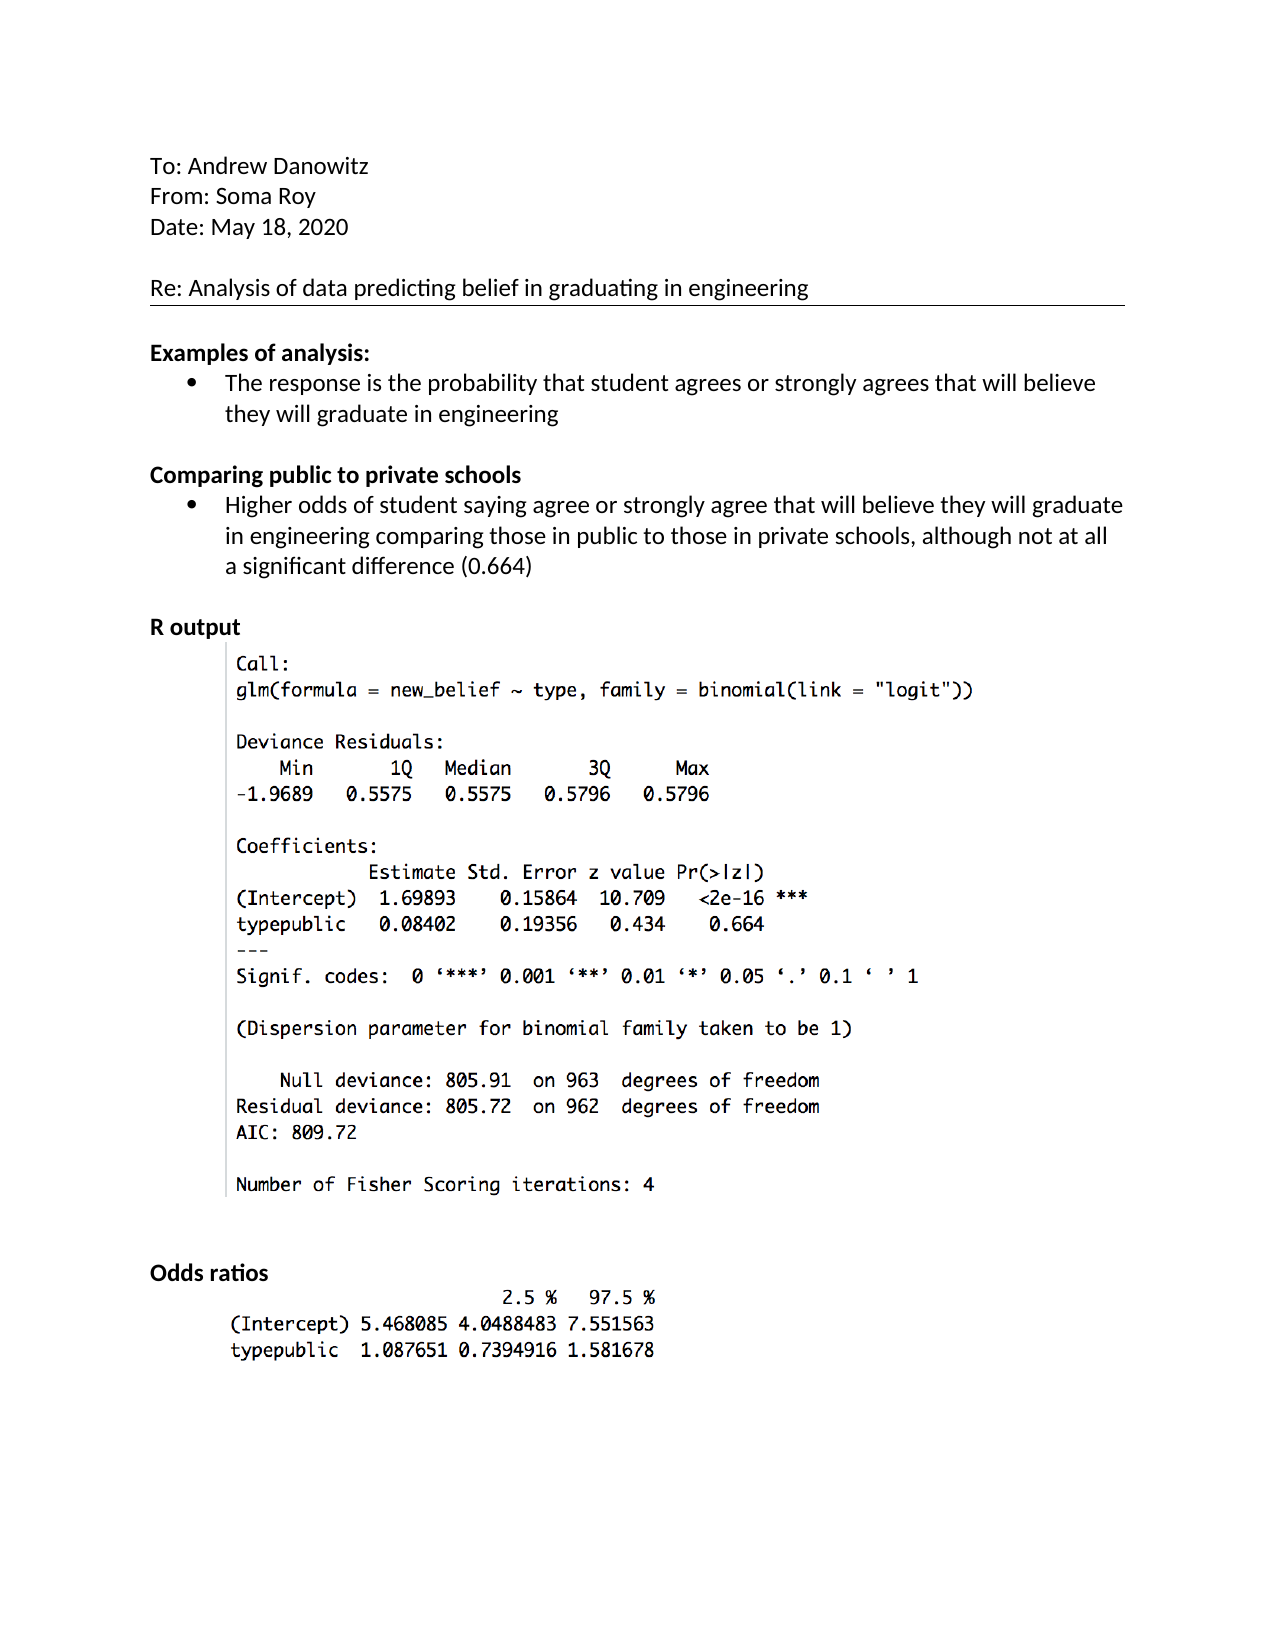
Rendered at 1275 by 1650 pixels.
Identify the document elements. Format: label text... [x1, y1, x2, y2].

text Re: Analysis of data predicting belief in graduating in engineering [150, 272, 1125, 305]
text Date: May 18, 2020 [150, 211, 1125, 242]
picture [225, 1287, 665, 1364]
text Comparing public to private schools [150, 459, 1125, 489]
text Odds ratios [150, 1257, 1125, 1288]
text From: Soma Roy [150, 181, 1125, 211]
list Higher odds of student saying agree or strongly agree that will believe they will graduate in engineering comparing those in public to those in private schools, although not at all a significant difference (0.664) [187, 489, 1125, 581]
text R output [150, 611, 1125, 642]
text Examples of analysis: [150, 337, 1125, 367]
list The response is the probability that student agrees or strongly agrees that will believe they will graduate in engineering [187, 367, 1125, 428]
picture [225, 642, 1064, 1197]
text To: Andrew Danowitz [150, 150, 1125, 181]
